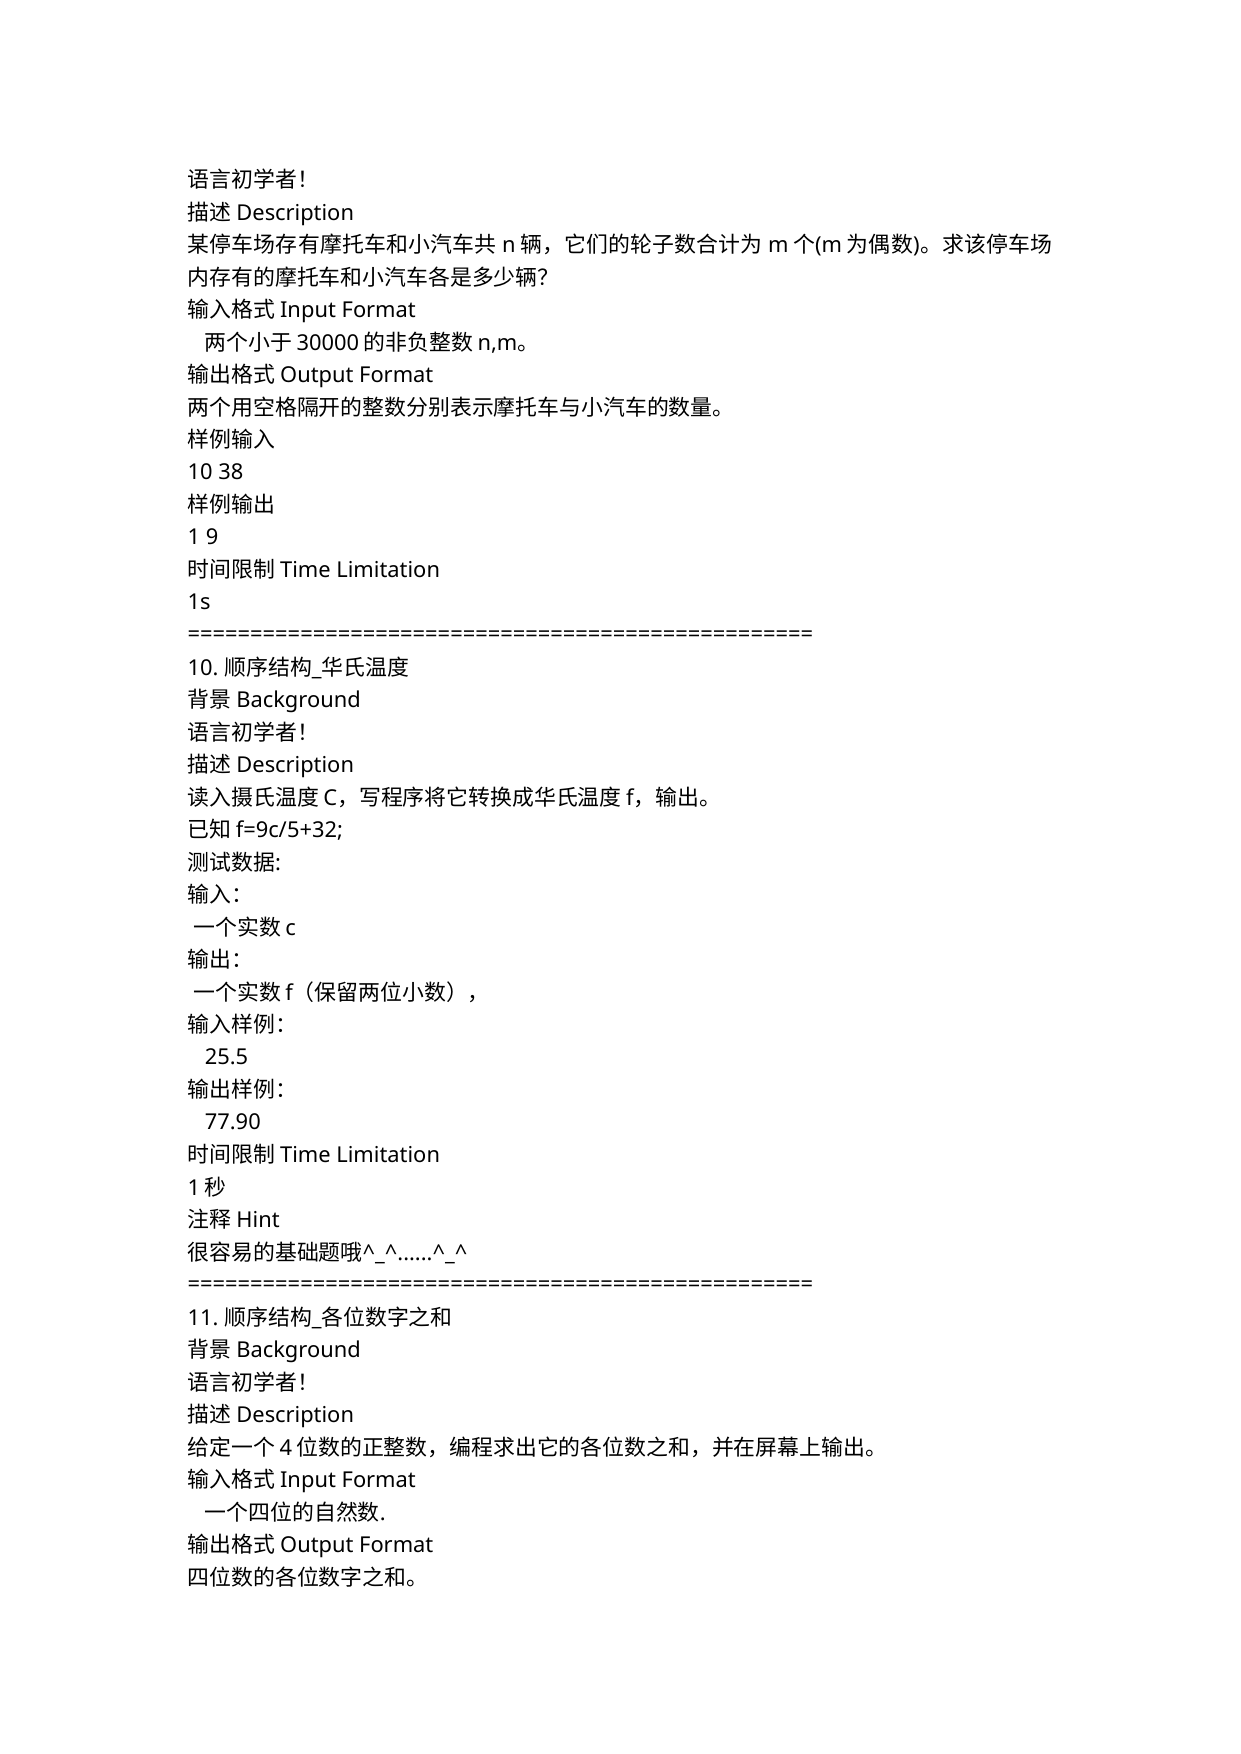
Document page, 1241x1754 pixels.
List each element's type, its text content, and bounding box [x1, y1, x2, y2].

text 输入格式 Input Format [187, 1462, 1053, 1494]
text 11. 顺序结构_各位数字之和 [187, 1299, 1053, 1332]
text 语言初学者！ [187, 1364, 1053, 1397]
text 一个实数c [187, 909, 1053, 942]
text 两个用空格隔开的整数分别表示摩托车与小汽车的数量。 [187, 389, 1053, 422]
text 输出： [187, 942, 1053, 974]
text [187, 1267, 1053, 1299]
text 给定一个4位数的正整数，编程求出它的各位数之和，并在屏幕上输出。 [187, 1429, 1053, 1462]
text 25.5 [187, 1039, 1053, 1072]
text 输出样例： [187, 1072, 1053, 1104]
text 10 38 [187, 454, 1053, 487]
text 已知f=9c/5+32; [187, 812, 1053, 844]
text 一个四位的自然数. [187, 1494, 1053, 1527]
text 77.90 [187, 1104, 1053, 1137]
text 四位数的各位数字之和。 [187, 1559, 1053, 1592]
text 某停车场存有摩托车和小汽车共n辆，它们的轮子数合计为m个(m为偶数)。求该停车场内存有的摩托车和小汽车各是多少辆？ [187, 227, 1053, 292]
text 两个小于30000的非负整数n,m。 [187, 324, 1053, 357]
text 很容易的基础题哦^_^......^_^ [187, 1234, 1053, 1267]
text 10. 顺序结构_华氏温度 [187, 649, 1053, 682]
text 时间限制 Time Limitation [187, 1137, 1053, 1169]
text 背景 Background [187, 682, 1053, 714]
text 1秒 [187, 1169, 1053, 1202]
text 语言初学者！ [187, 714, 1053, 747]
text 测试数据: [187, 844, 1053, 877]
text 输入样例： [187, 1007, 1053, 1039]
text 输入格式 Input Format [187, 292, 1053, 324]
text 读入摄氏温度C，写程序将它转换成华氏温度f，输出。 [187, 779, 1053, 812]
text 注释 Hint [187, 1202, 1053, 1234]
text 输入： [187, 877, 1053, 909]
text 描述 Description [187, 1397, 1053, 1429]
text 描述 Description [187, 194, 1053, 227]
text 描述 Description [187, 747, 1053, 779]
text 1 9 [187, 519, 1053, 552]
text 样例输入 [187, 422, 1053, 454]
text 背景 Background [187, 1332, 1053, 1364]
text ================================================== [187, 617, 1053, 649]
text 时间限制 Time Limitation [187, 552, 1053, 584]
text 1s [187, 584, 1053, 617]
text 输出格式 Output Format [187, 1527, 1053, 1559]
text 一个实数f（保留两位小数）， [187, 974, 1053, 1007]
text 输出格式 Output Format [187, 357, 1053, 389]
text 样例输出 [187, 487, 1053, 519]
text 语言初学者！ [187, 162, 1053, 194]
